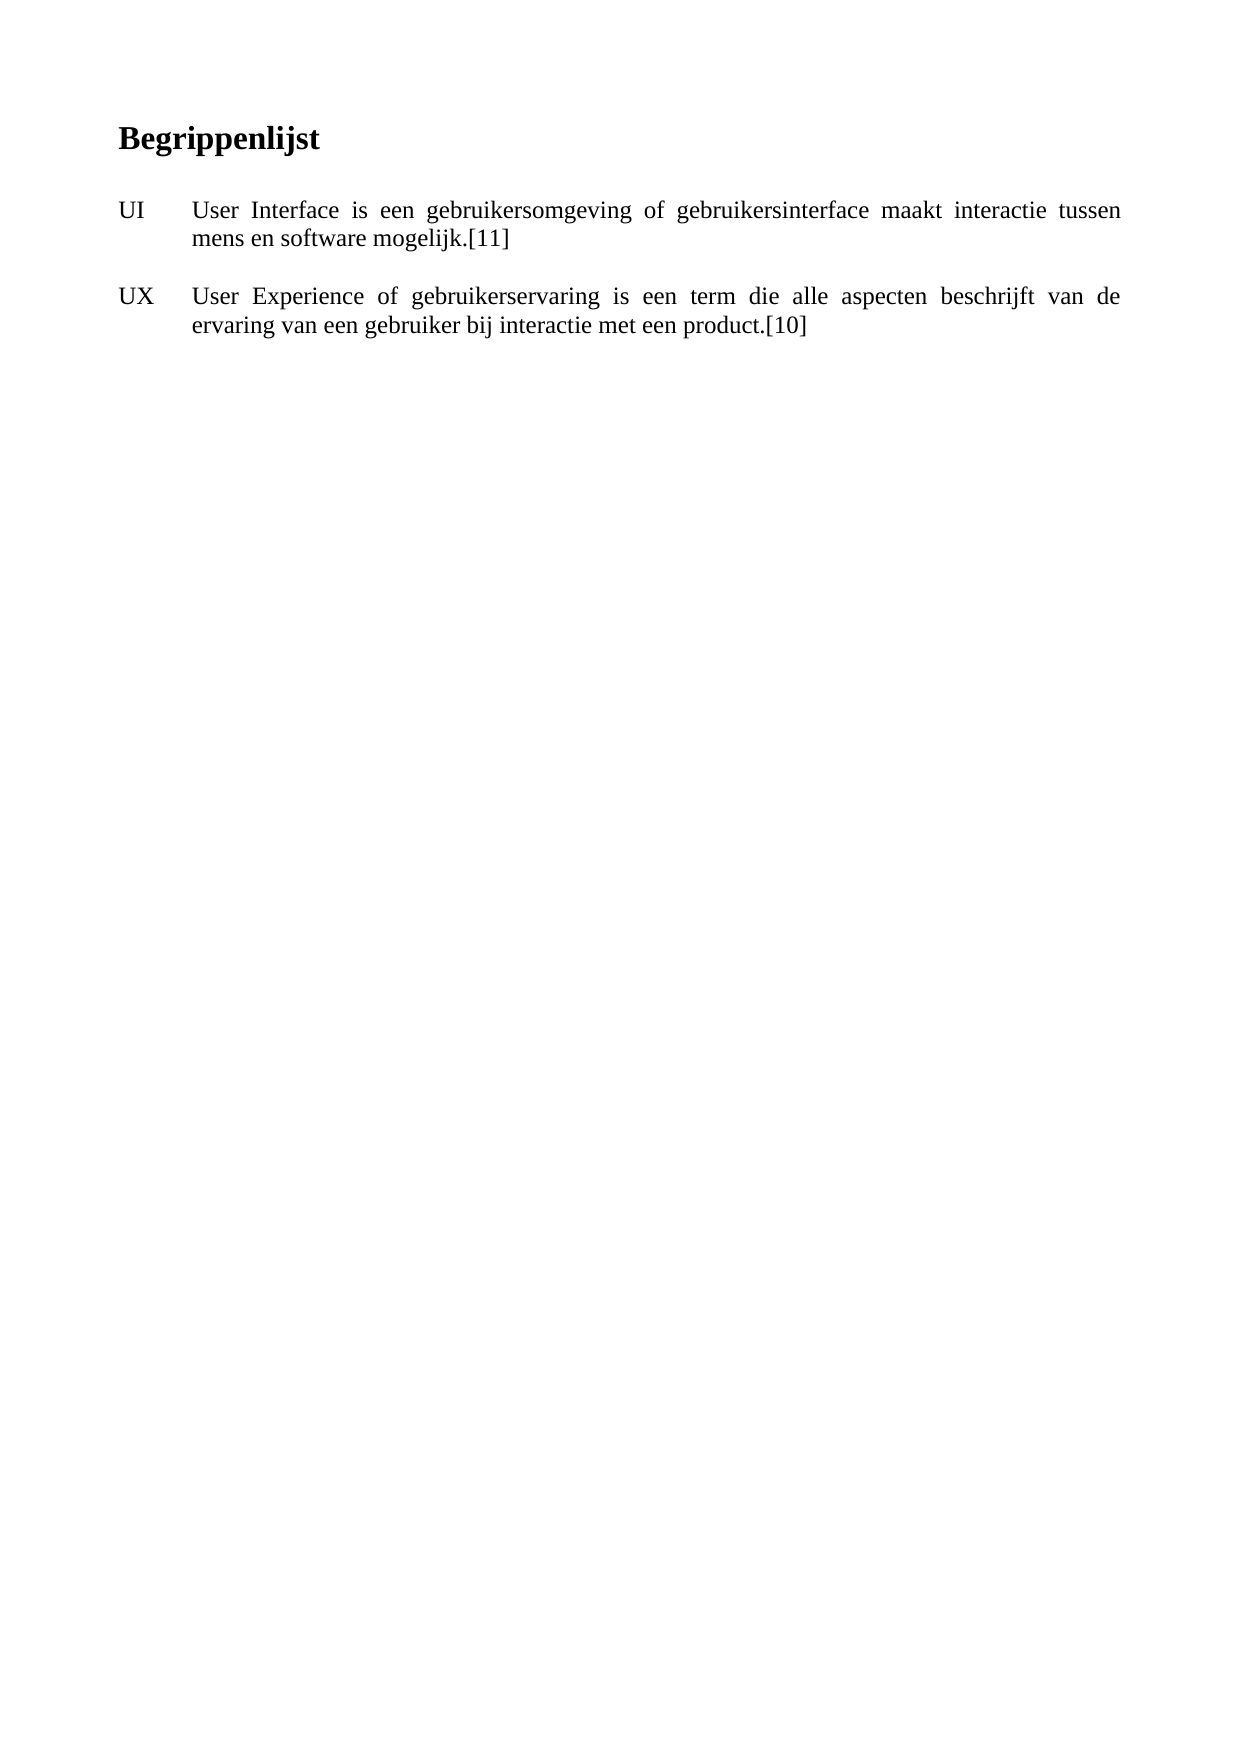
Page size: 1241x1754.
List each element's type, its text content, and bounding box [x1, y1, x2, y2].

text UX User Experience of gebruikerservaring is een term die alle aspecten beschrijft van de ervaring van een gebruiker bij interactie met een product.[10] [118, 281, 1122, 338]
text Begrippenlijst [118, 118, 1122, 156]
text UI User Interface is een gebruikersomgeving of gebruikersinterface maakt interactie tussen mens en software mogelijk.[11] [118, 195, 1122, 252]
